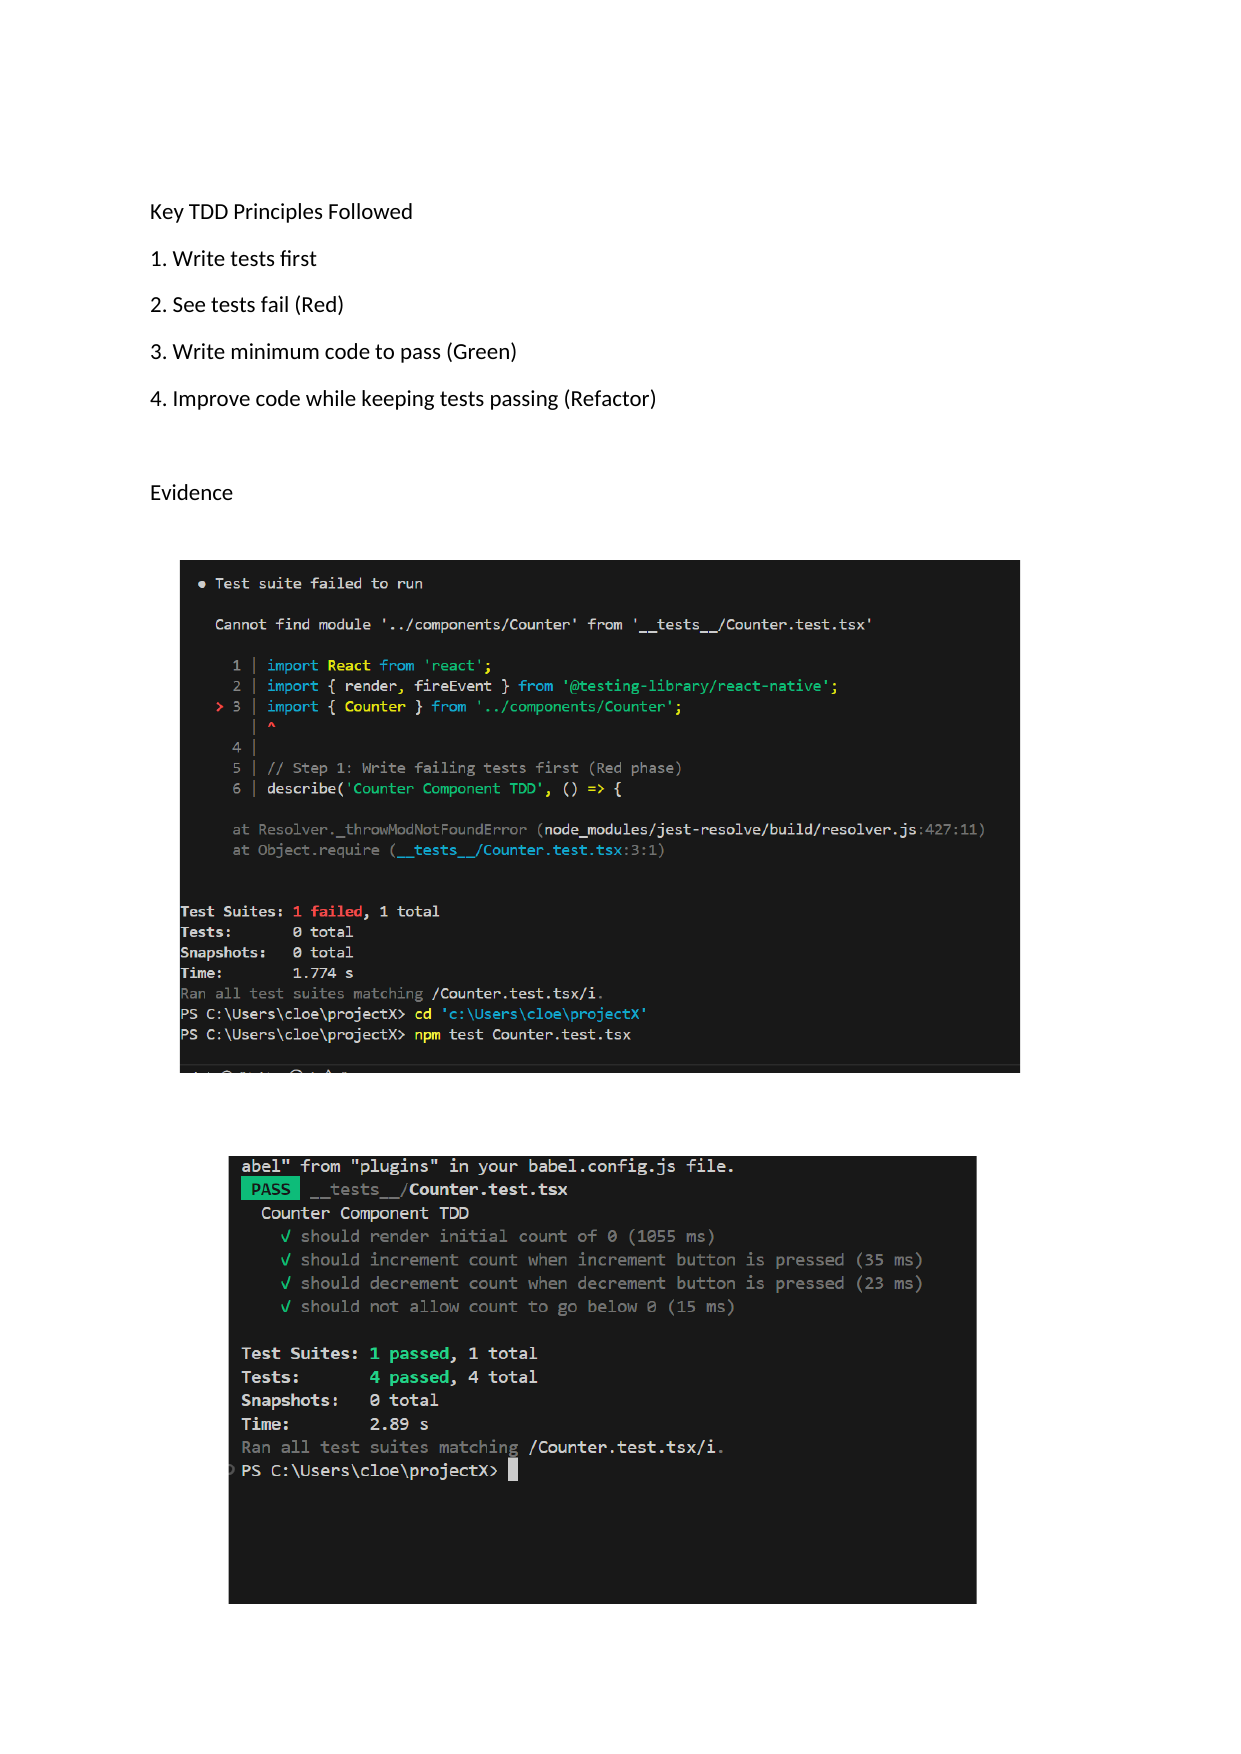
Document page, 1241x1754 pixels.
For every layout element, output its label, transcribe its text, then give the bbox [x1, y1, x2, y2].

text Key TDD Principles Followed [150, 197, 1090, 225]
text 3. Write minimum code to pass (Green) [150, 337, 1090, 366]
picture [179, 560, 1021, 1073]
text 2. See tests fail (Red) [150, 291, 1090, 319]
text 1. Write tests first [150, 244, 1090, 272]
text 4. Improve code while keeping tests passing (Refactor) [150, 384, 1090, 412]
picture [228, 1156, 977, 1604]
text Evidence [150, 478, 1090, 506]
